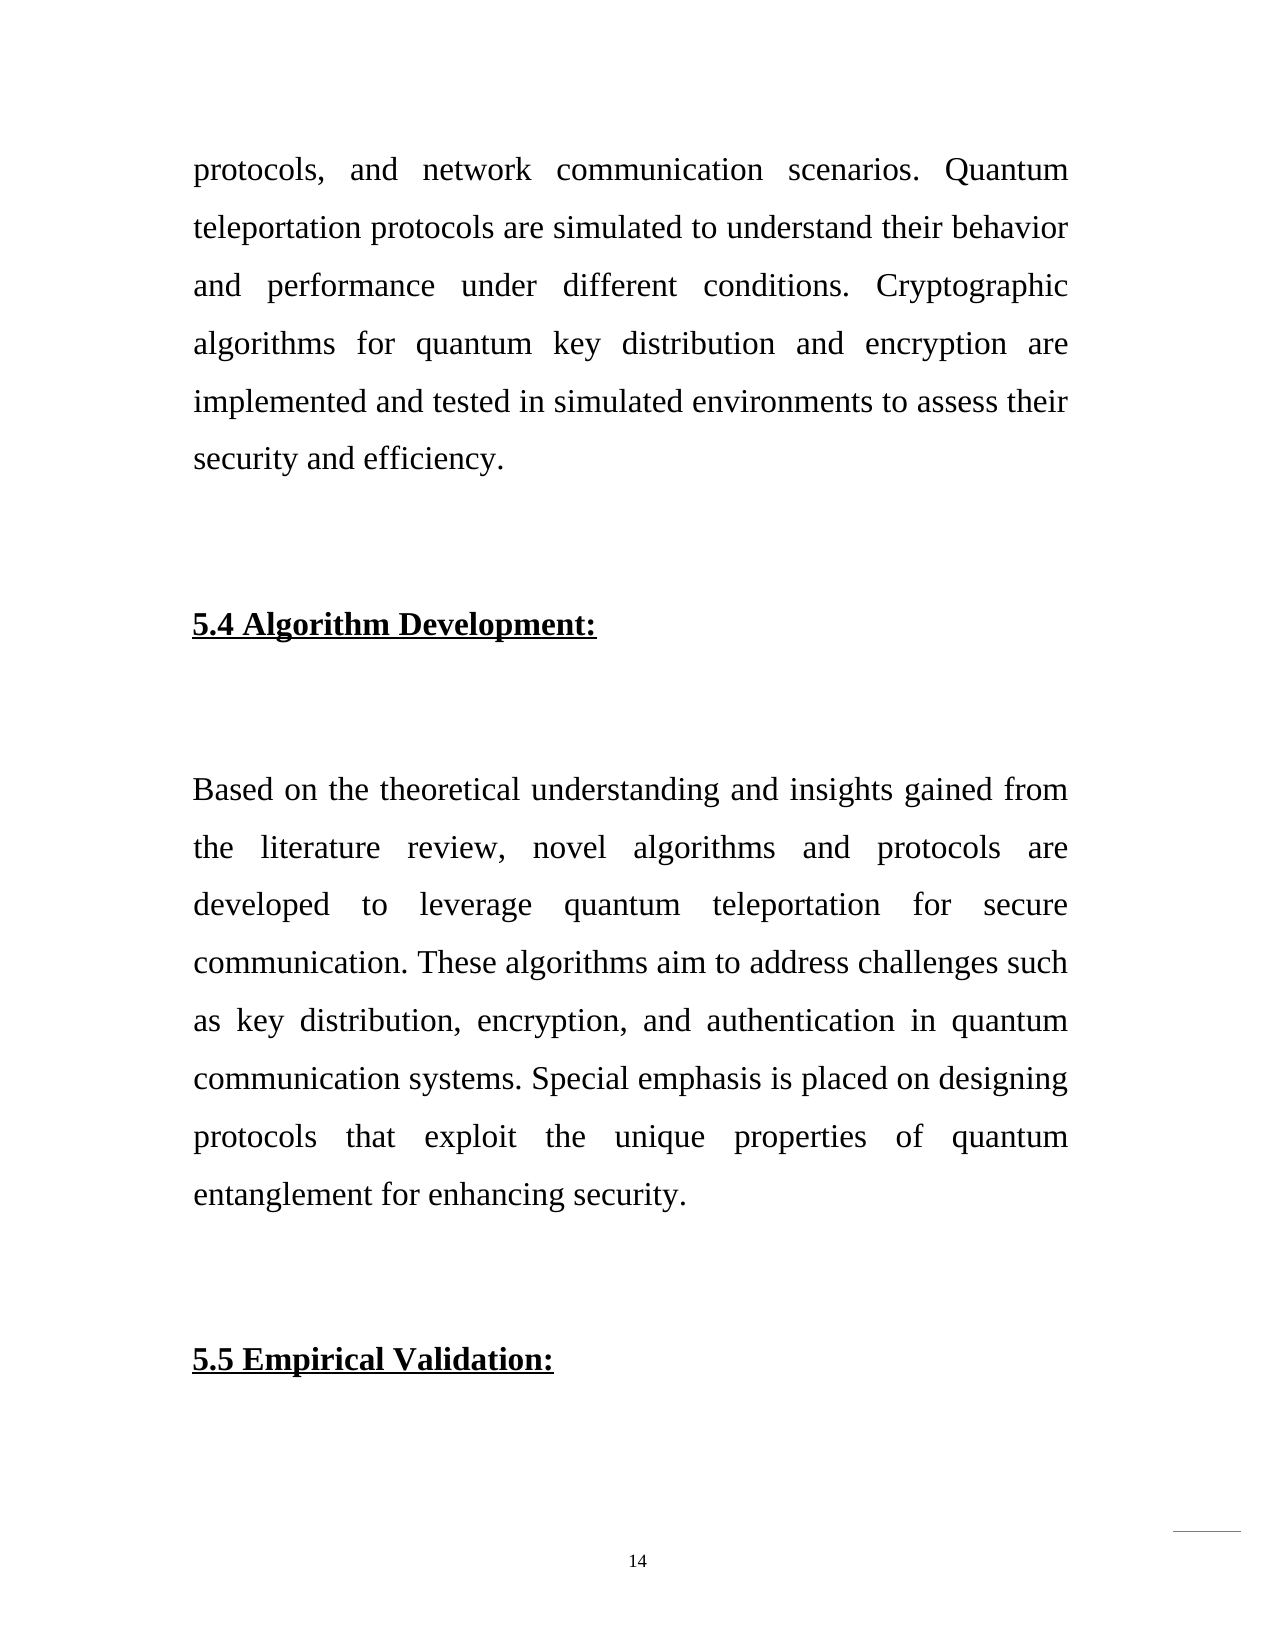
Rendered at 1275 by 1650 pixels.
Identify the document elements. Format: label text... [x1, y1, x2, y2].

text Based on the theoretical understanding and insights gained from the literature review, novel algorithms and protocols are developed to leverage quantum teleportation for secure communication. These algorithms aim to address challenges such as key distribution, encryption, and authentication in quantum communication systems. Special emphasis is placed on designing protocols that exploit the unique properties of quantum entanglement for enhancing security. [192, 769, 1069, 1212]
text 5.4 Algorithm Development: [192, 604, 1069, 642]
text 5.5 Empirical Validation: [192, 1339, 1069, 1377]
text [192, 149, 1069, 477]
